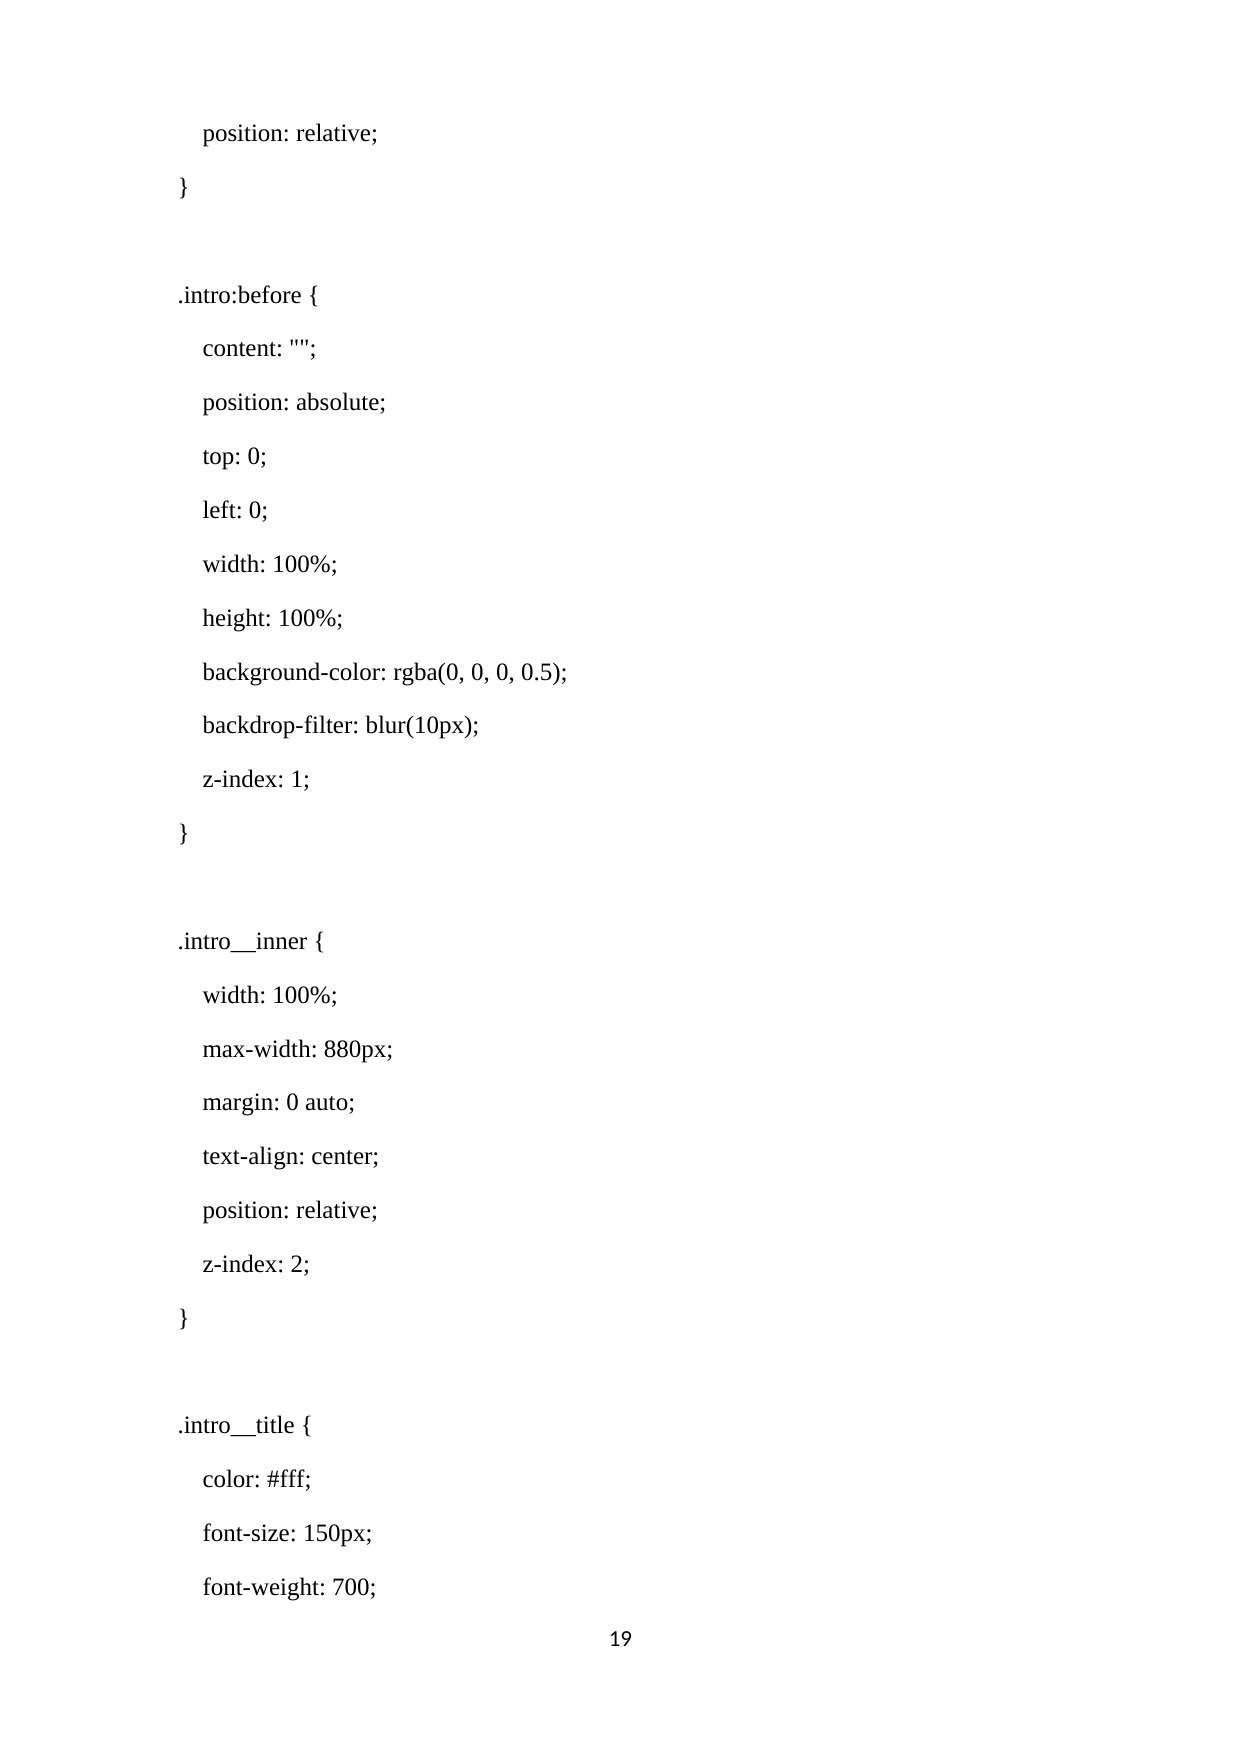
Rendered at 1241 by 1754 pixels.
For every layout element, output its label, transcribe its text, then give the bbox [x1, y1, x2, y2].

text position: absolute; [177, 387, 1152, 416]
text height: 100%; [177, 603, 1152, 632]
text } [177, 818, 1152, 847]
text content: ""; [177, 333, 1152, 362]
text font-weight: 700; [177, 1572, 1152, 1601]
text color: #fff; [177, 1464, 1152, 1493]
text margin: 0 auto; [177, 1087, 1152, 1116]
text .intro__inner { [177, 926, 1152, 955]
text font-size: 150px; [177, 1518, 1152, 1547]
text max-width: 880px; [177, 1034, 1152, 1062]
text text-align: center; [177, 1141, 1152, 1170]
text position: relative; [177, 118, 1152, 147]
text width: 100%; [177, 549, 1152, 578]
text z-index: 1; [177, 764, 1152, 793]
text .intro:before { [177, 280, 1152, 308]
text } [177, 1303, 1152, 1332]
text backdrop-filter: blur(10px); [177, 711, 1152, 739]
text background-color: rgba(0, 0, 0, 0.5); [177, 657, 1152, 685]
text top: 0; [177, 441, 1152, 470]
text .intro__title { [177, 1411, 1152, 1439]
text position: relative; [177, 1195, 1152, 1224]
text left: 0; [177, 495, 1152, 524]
text width: 100%; [177, 980, 1152, 1008]
text z-index: 2; [177, 1249, 1152, 1278]
text } [177, 172, 1152, 201]
